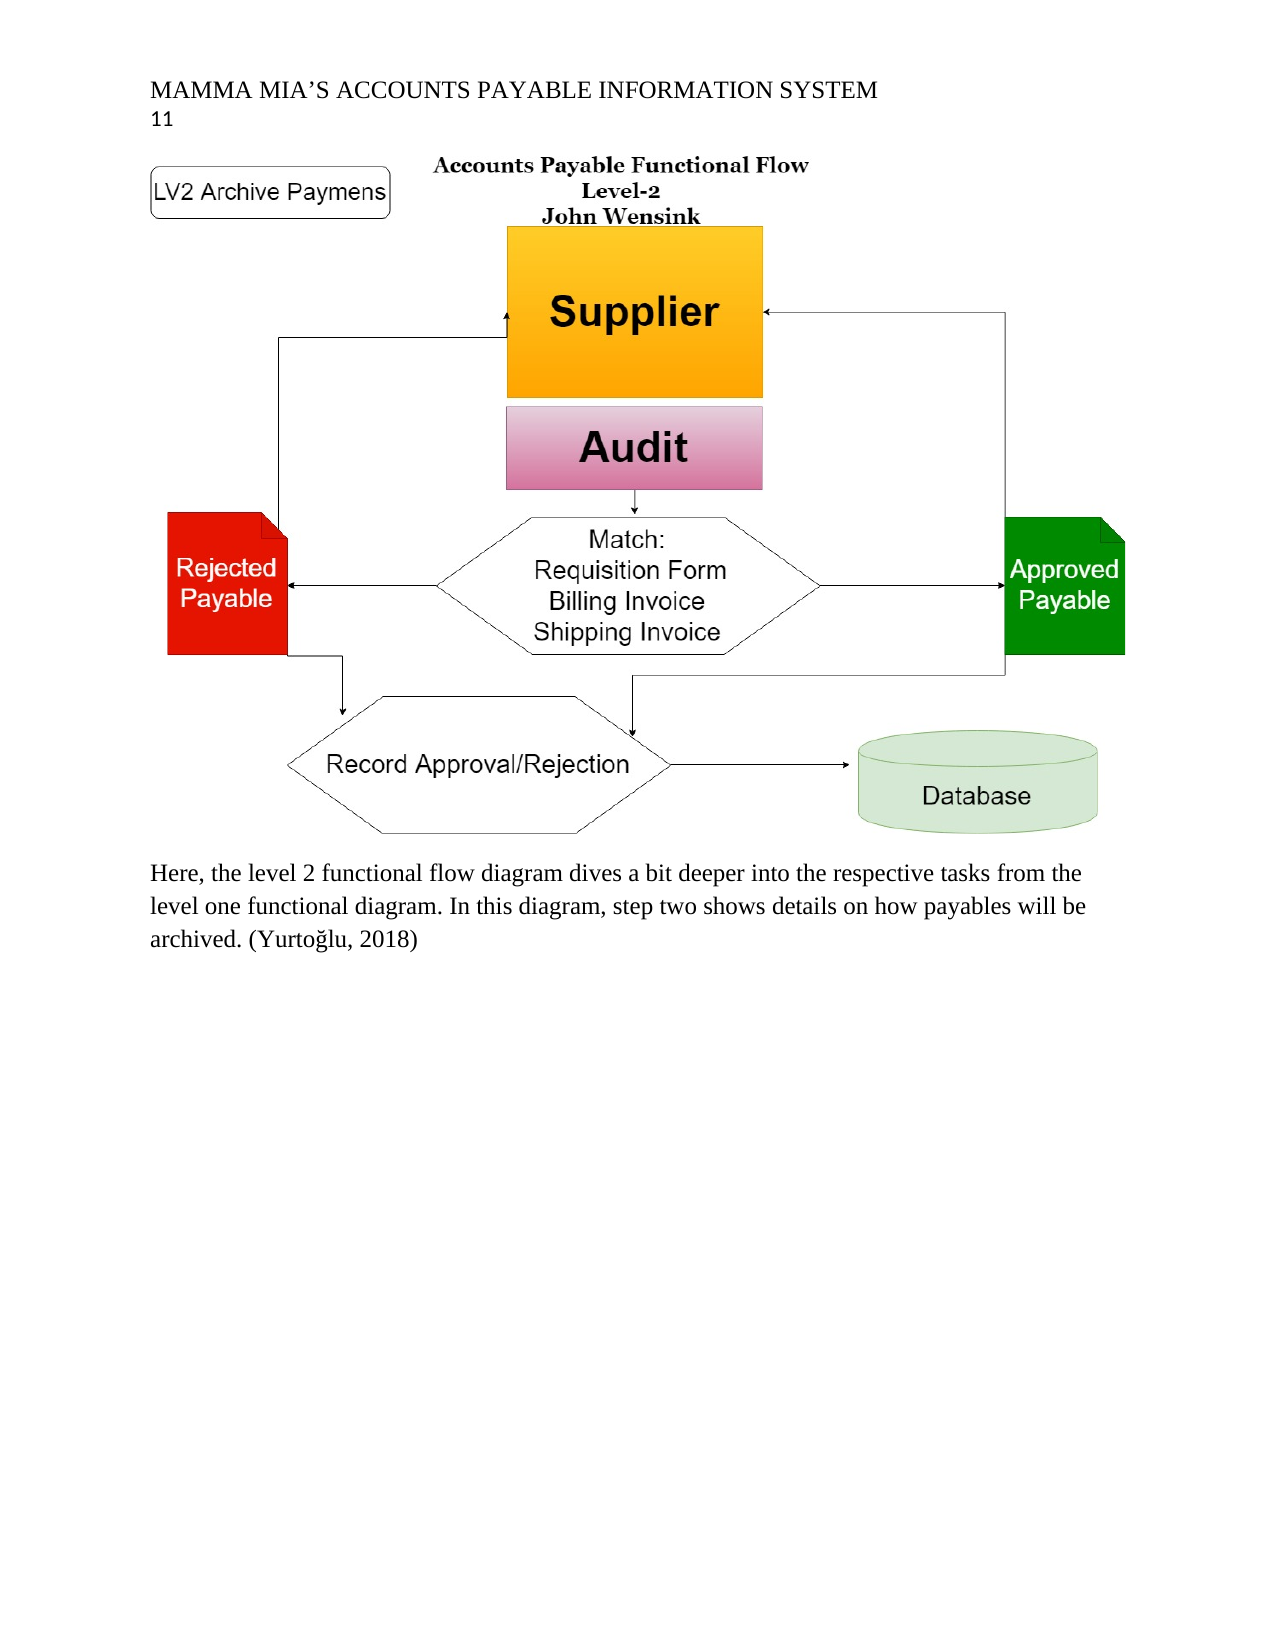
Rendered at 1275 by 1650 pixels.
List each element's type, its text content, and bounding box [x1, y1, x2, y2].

picture [150, 150, 1125, 834]
text Here, the level 2 functional flow diagram dives a bit deeper into the respective tasks from the level one functional diagram. In this diagram, step two shows details on how payables will be archived. (Yurtoğlu, 2018) [150, 858, 1125, 953]
